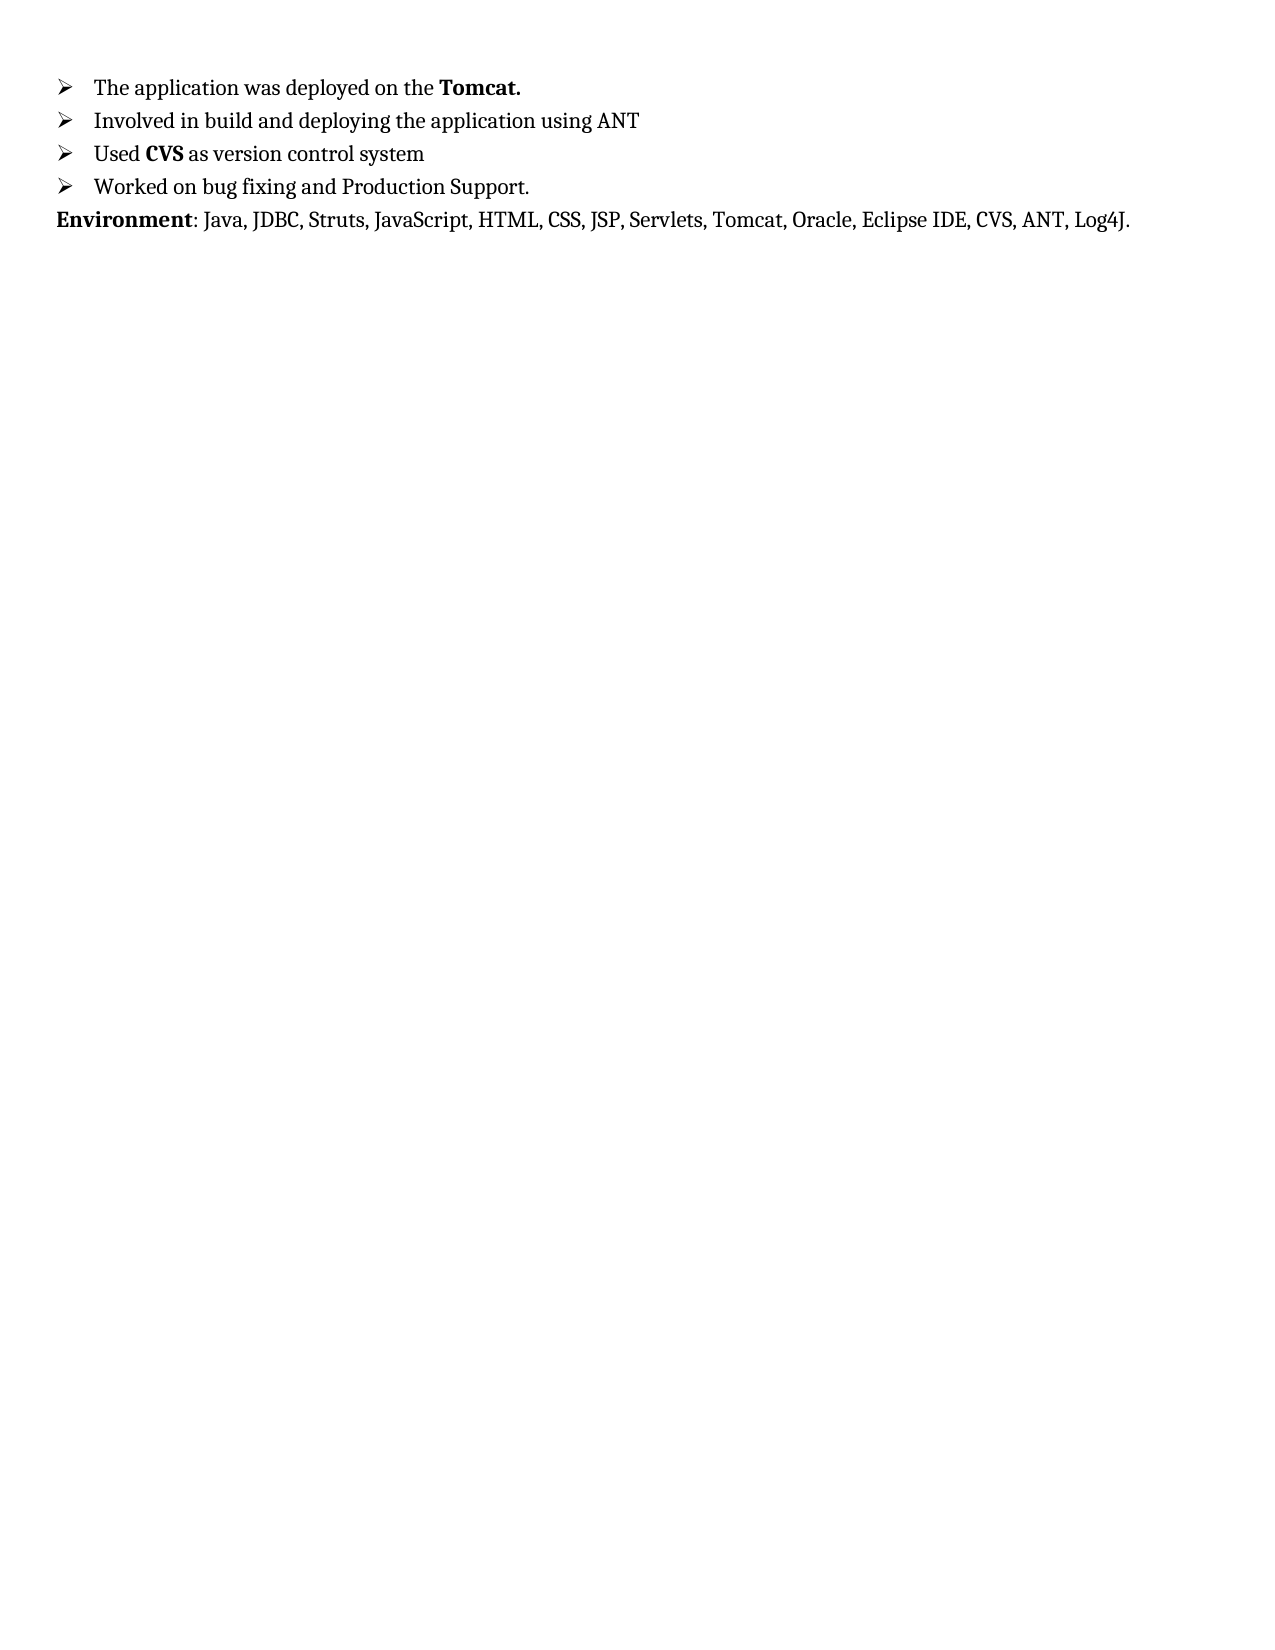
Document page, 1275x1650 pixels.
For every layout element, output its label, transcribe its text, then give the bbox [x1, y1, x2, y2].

list Involved in build and deploying the application using ANT [56, 108, 1191, 134]
text Environment: Java, JDBC, Struts, JavaScript, HTML, CSS, JSP, Servlets, Tomcat, Oracle, Eclipse IDE, CVS, ANT, Log4J. [56, 207, 1191, 233]
list Used CVS as version control system [56, 141, 1191, 167]
list Worked on bug fixing and Production Support. [56, 174, 1191, 200]
list The application was deployed on the Tomcat. [56, 75, 1191, 101]
